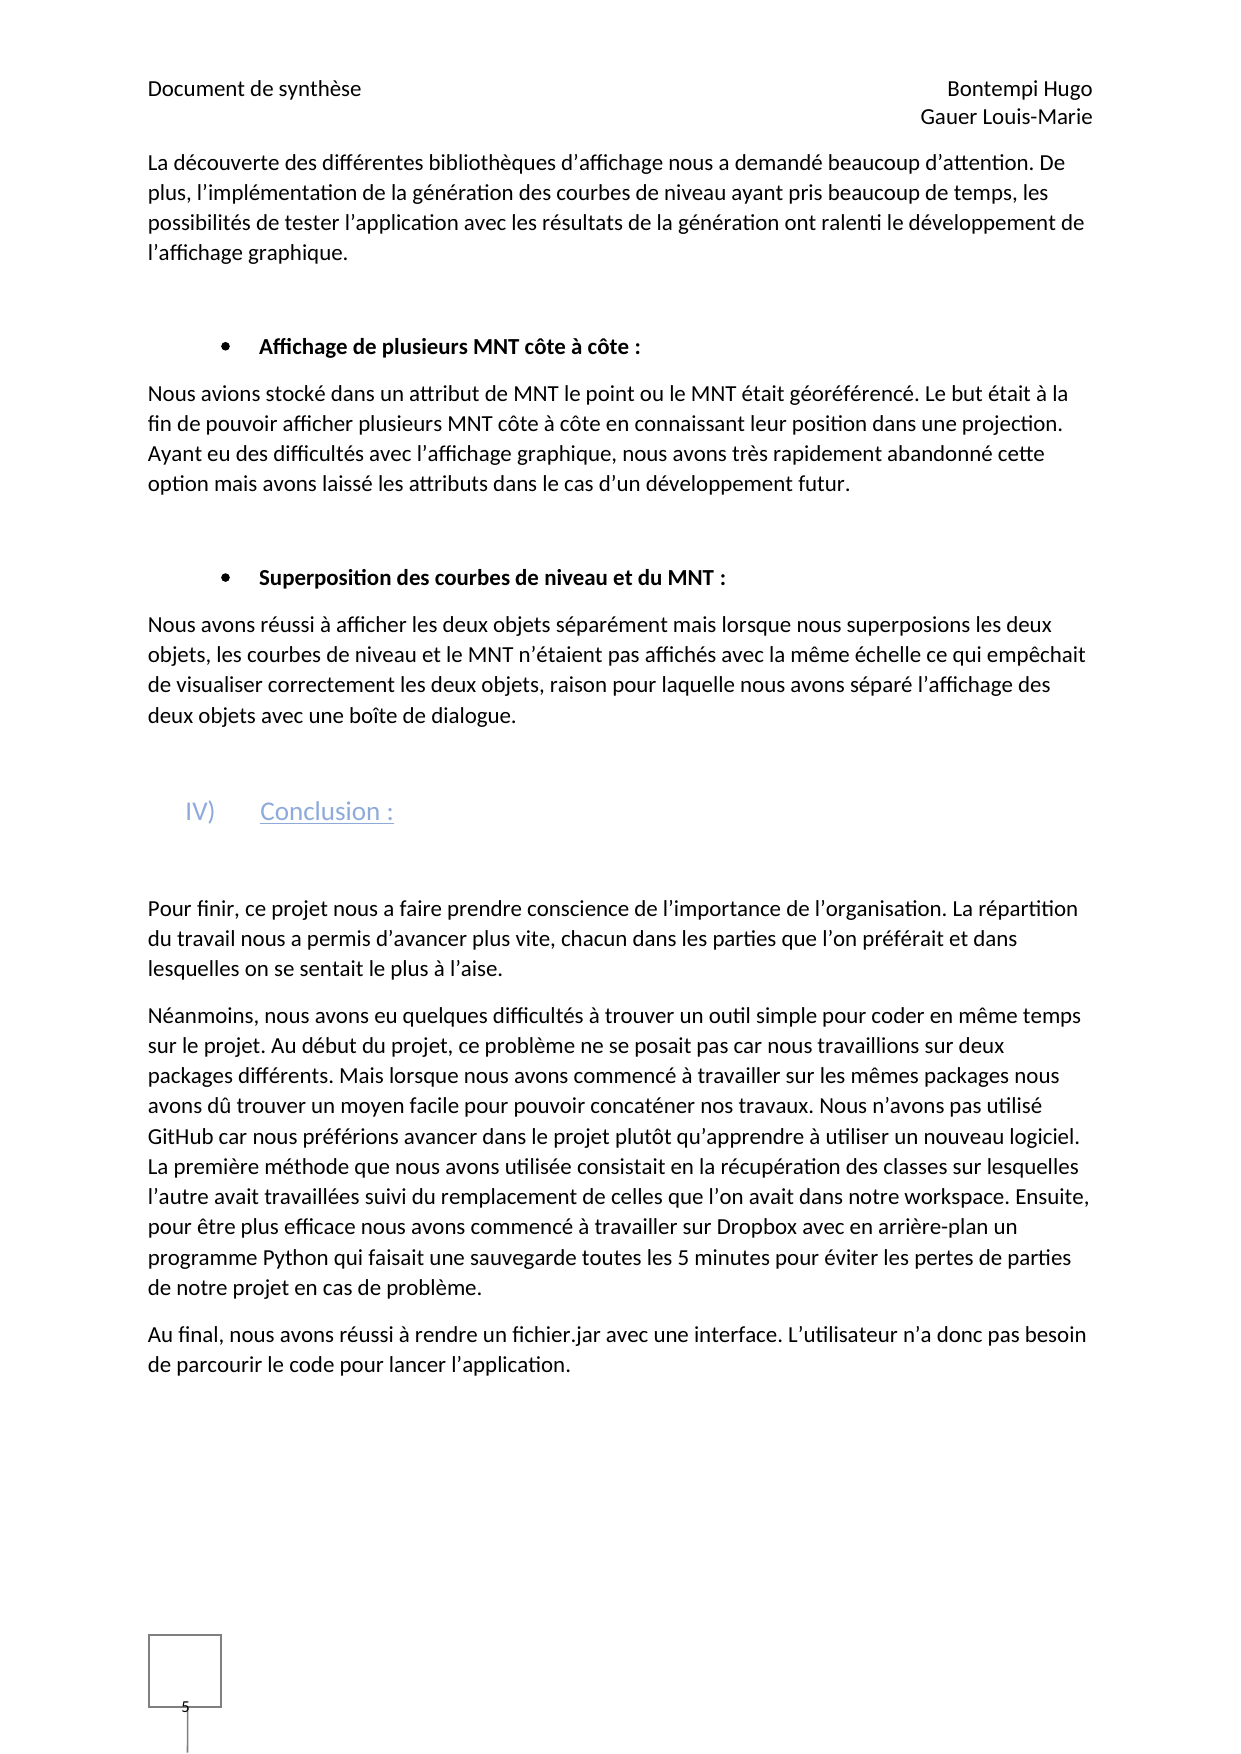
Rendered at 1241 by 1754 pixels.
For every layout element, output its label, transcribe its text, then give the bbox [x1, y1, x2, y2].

text Pour finir, ce projet nous a faire prendre conscience de l’importance de l’organisation. La répartition du travail nous a permis d’avancer plus vite, chacun dans les parties que l’on préférait et dans lesquelles on se sentait le plus à l’aise. [148, 894, 1093, 982]
text Au final, nous avons réussi à rendre un fichier.jar avec une interface. L’utilisateur n’a donc pas besoin de parcourir le code pour lancer l’application. [148, 1320, 1093, 1378]
list Superposition des courbes de niveau et du MNT : [221, 563, 1093, 591]
text Nous avions stocké dans un attribut de MNT le point ou le MNT était géoréférencé. Le but était à la fin de pouvoir afficher plusieurs MNT côte à côte en connaissant leur position dans une projection. Ayant eu des difficultés avec l’affichage graphique, nous avons très rapidement abandonné cette option mais avons laissé les attributs dans le cas d’un développement futur. [148, 379, 1093, 497]
text La découverte des différentes bibliothèques d’affichage nous a demandé beaucoup d’attention. De plus, l’implémentation de la génération des courbes de niveau ayant pris beaucoup de temps, les possibilités de tester l’application avec les résultats de la génération ont ralenti le développement de l’affichage graphique. [148, 148, 1093, 266]
list Affichage de plusieurs MNT côte à côte : [221, 332, 1093, 360]
text Nous avons réussi à afficher les deux objets séparément mais lorsque nous superposions les deux objets, les courbes de niveau et le MNT n’étaient pas affichés avec la même échelle ce qui empêchait de visualiser correctement les deux objets, raison pour laquelle nous avons séparé l’affichage des deux objets avec une boîte de dialogue. [148, 610, 1093, 729]
text Néanmoins, nous avons eu quelques difficultés à trouver un outil simple pour coder en même temps sur le projet. Au début du projet, ce problème ne se posait pas car nous travaillions sur deux packages différents. Mais lorsque nous avons commencé à travailler sur les mêmes packages nous avons dû trouver un moyen facile pour pouvoir concaténer nos travaux. Nous n’avons pas utilisé GitHub car nous préférions avancer dans le projet plutôt qu’apprendre à utiliser un nouveau logiciel. La première méthode que nous avons utilisée consistait en la récupération des classes sur lesquelles l’autre avait travaillées suivi du remplacement de celles que l’on avait dans notre workspace. Ensuite, pour être plus efficace nous avons commencé à travailler sur Dropbox avec en arrière-plan un programme Python qui faisait une sauvegarde toutes les 5 minutes pour éviter les pertes de parties de notre projet en cas de problème. [148, 1001, 1093, 1301]
list Conclusion : [185, 794, 1093, 827]
